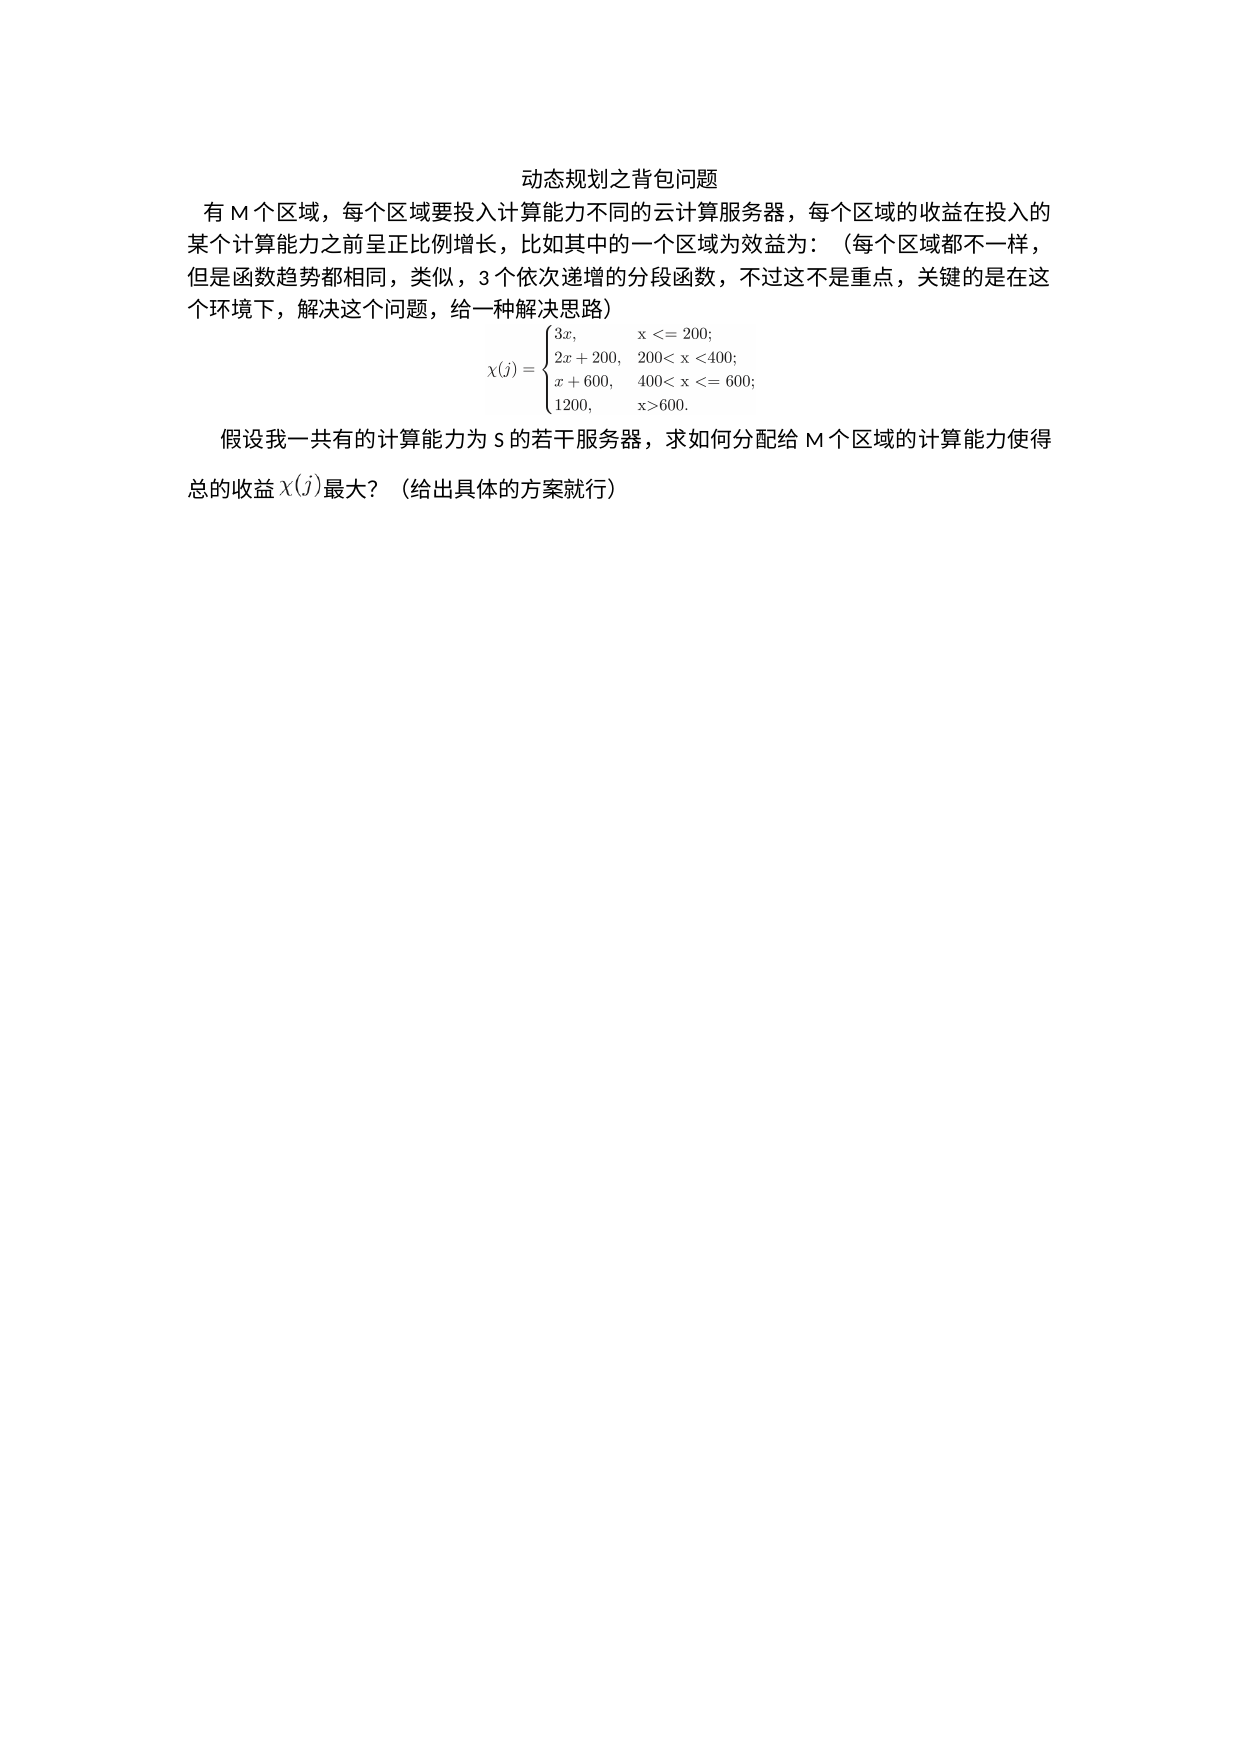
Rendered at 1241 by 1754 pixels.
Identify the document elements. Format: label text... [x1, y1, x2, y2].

text 动态规划之背包问题 [187, 162, 1053, 194]
text 假设我一共有的计算能力为S的若干服务器，求如何分配给M个区域的计算能力使得总的收益最大？（给出具体的方案就行） [187, 422, 1053, 519]
picture [275, 470, 323, 498]
picture [484, 324, 756, 415]
text 有M个区域，每个区域要投入计算能力不同的云计算服务器，每个区域的收益在投入的某个计算能力之前呈正比例增长，比如其中的一个区域为效益为：（每个区域都不一样，但是函数趋势都相同，类似，3个依次递增的分段函数，不过这不是重点，关键的是在这个环境下，解决这个问题，给一种解决思路） [187, 194, 1053, 324]
